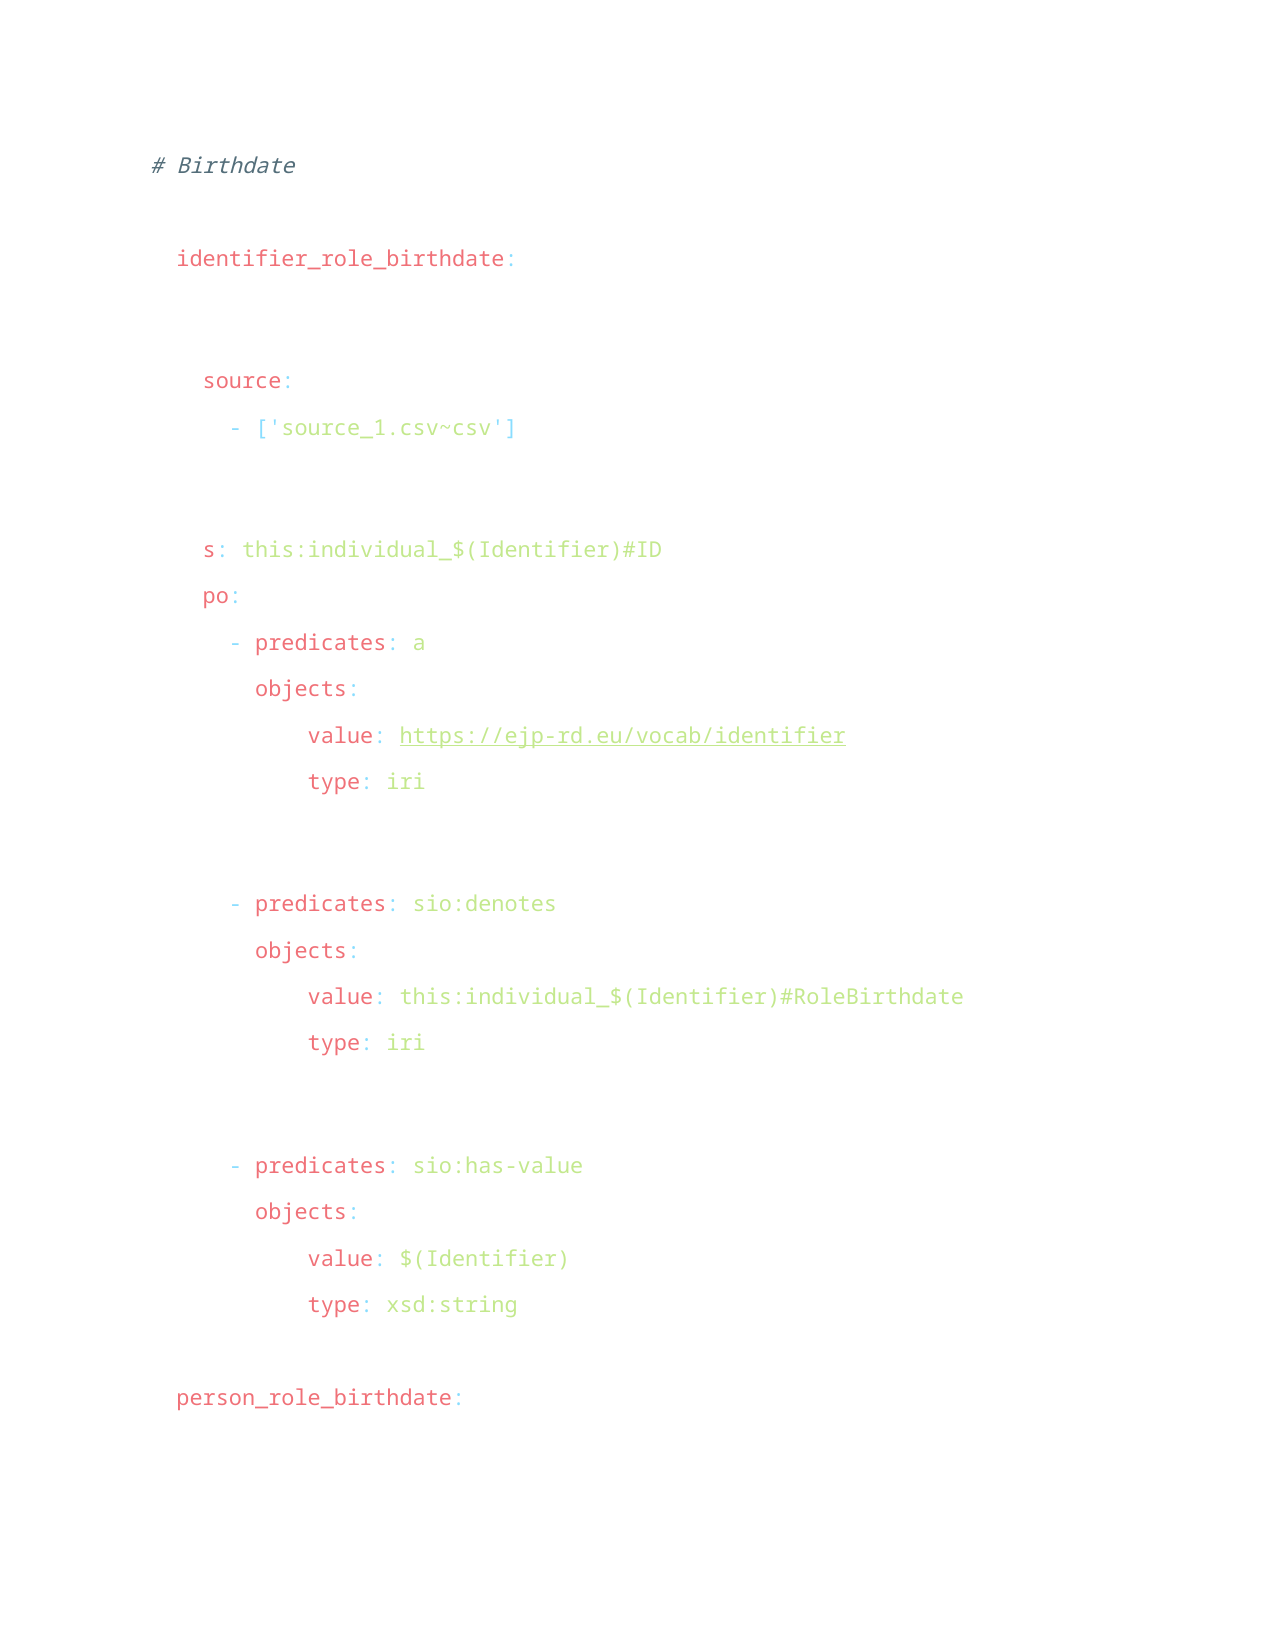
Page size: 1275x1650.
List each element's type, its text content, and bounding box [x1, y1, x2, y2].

text identifier_role_birthdate: [150, 243, 1125, 272]
text objects: [150, 673, 1125, 703]
text po: [150, 580, 1125, 610]
text type: iri [150, 1027, 1125, 1057]
text - predicates: sio:has-value [150, 1149, 1125, 1179]
text person_role_birthdate: [150, 1381, 1125, 1411]
text s: this:individual_$(Identifier)#ID [150, 534, 1125, 563]
text - predicates: a [150, 627, 1125, 656]
text type: iri [150, 766, 1125, 795]
text source: [150, 365, 1125, 395]
text # Birthdate [150, 150, 1125, 180]
text value: $(Identifier) [150, 1242, 1125, 1272]
text value: https://ejp-rd.eu/vocab/identifier [150, 719, 1125, 749]
text objects: [150, 1196, 1125, 1226]
text - ['source_1.csv~csv'] [150, 411, 1125, 441]
text - predicates: sio:denotes [150, 888, 1125, 918]
text type: xsd:string [150, 1288, 1125, 1318]
text value: this:individual_$(Identifier)#RoleBirthdate [150, 981, 1125, 1010]
text objects: [150, 934, 1125, 964]
